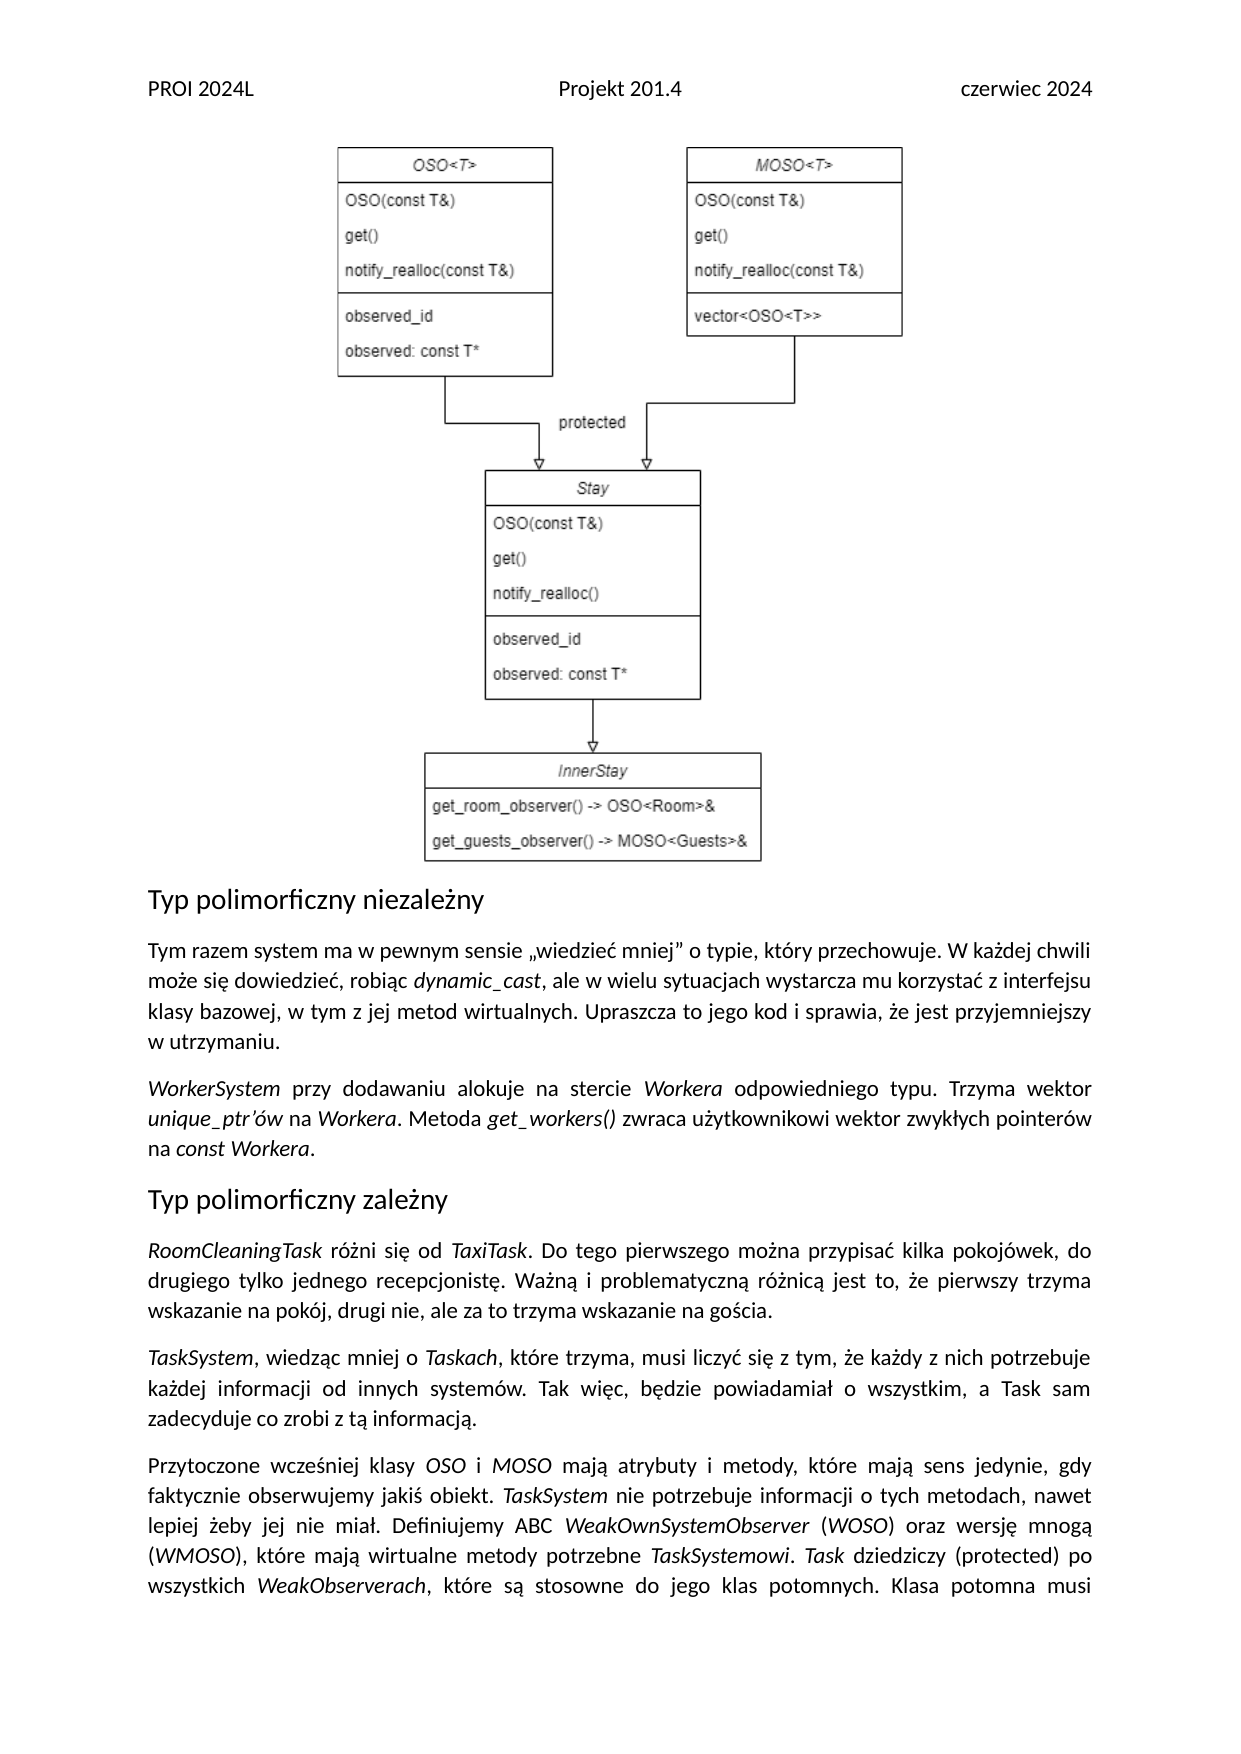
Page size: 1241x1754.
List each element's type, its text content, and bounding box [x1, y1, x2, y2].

text WorkerSystem przy dodawaniu alokuje na stercie Workera odpowiedniego typu. Trzyma wektor unique_ptr’ów na Workera. Metoda get_workers() zwraca użytkownikowi wektor zwykłych pointerów na const Workera. [148, 1074, 1093, 1162]
text Typ polimorficzny niezależny [148, 881, 1093, 917]
text Typ polimorficzny zależny [148, 1181, 1093, 1217]
text RoomCleaningTask różni się od TaxiTask. Do tego pierwszego można przypisać kilka pokojówek, do drugiego tylko jednego recepcjonistę. Ważną i problematyczną różnicą jest to, że pierwszy trzyma wskazanie na pokój, drugi nie, ale za to trzyma wskazanie na gościa. [148, 1236, 1093, 1325]
picture [337, 147, 903, 863]
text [148, 1451, 1093, 1600]
text TaskSystem, wiedząc mniej o Taskach, które trzyma, musi liczyć się z tym, że każdy z nich potrzebuje każdej informacji od innych systemów. Tak więc, będzie powiadamiał o wszystkim, a Task sam zadecyduje co zrobi z tą informacją. [148, 1343, 1093, 1432]
text Tym razem system ma w pewnym sensie „wiedzieć mniej” o typie, który przechowuje. W każdej chwili może się dowiedzieć, robiąc dynamic_cast, ale w wielu sytuacjach wystarcza mu korzystać z interfejsu klasy bazowej, w tym z jej metod wirtualnych. Upraszcza to jego kod i sprawia, że jest przyjemniejszy w utrzymaniu. [148, 936, 1093, 1055]
